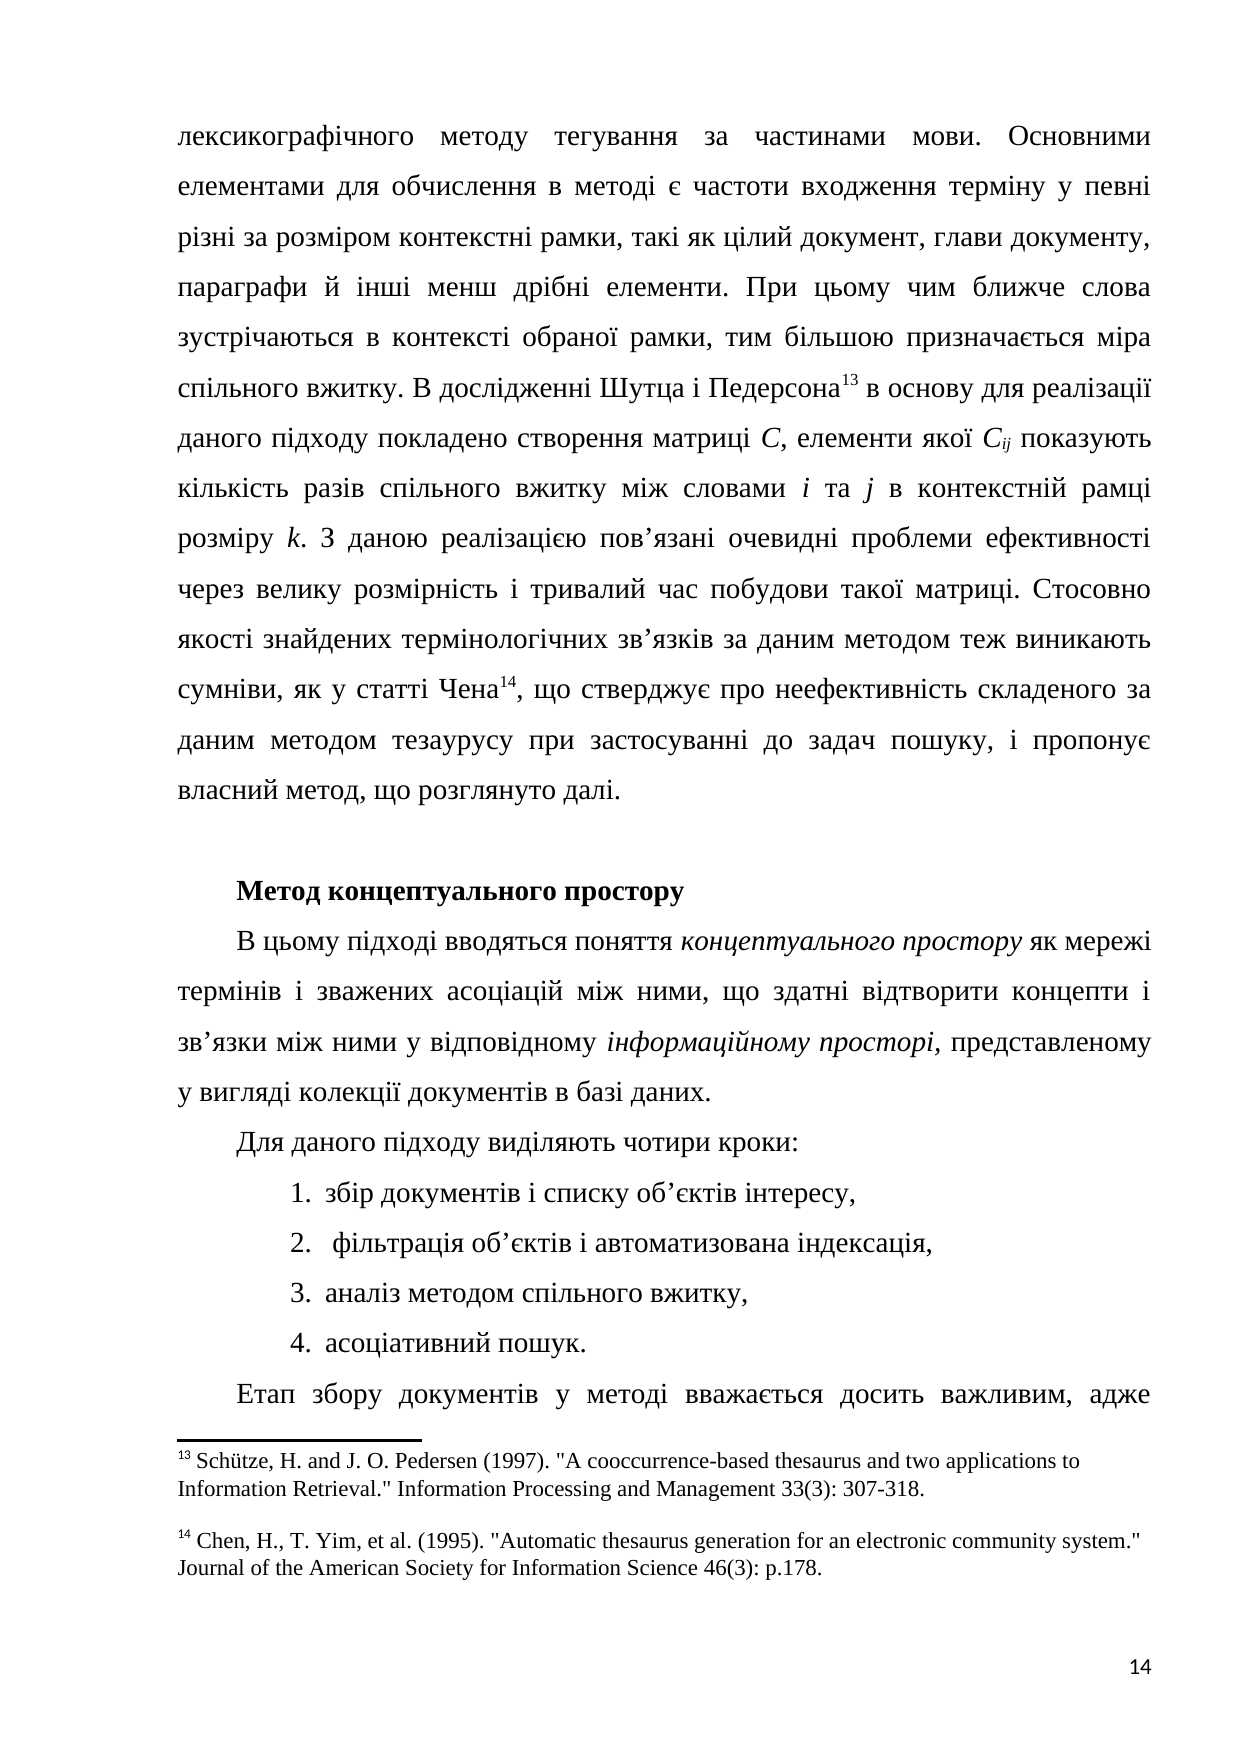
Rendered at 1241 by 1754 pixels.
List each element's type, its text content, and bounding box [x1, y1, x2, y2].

list фільтрація об’єктів і автоматизована індексація, [252, 1225, 1152, 1258]
list збір документів і списку об’єктів інтересу, [252, 1175, 1152, 1208]
text В цьому підході вводяться поняття концептуального простору як мережі термінів і зважених асоціацій між ними, що здатні відтворити концепти і зв’язки між ними у відповідному інформаційному просторі, представленому у вигляді колекції документів в базі даних. [177, 923, 1152, 1108]
text Для даного підходу виділяють чотири кроки: [177, 1124, 1152, 1158]
list аналіз методом спільного вжитку, [252, 1275, 1152, 1309]
list асоціативний пошук. [252, 1326, 1152, 1359]
text Метод концептуального простору [177, 873, 1152, 906]
